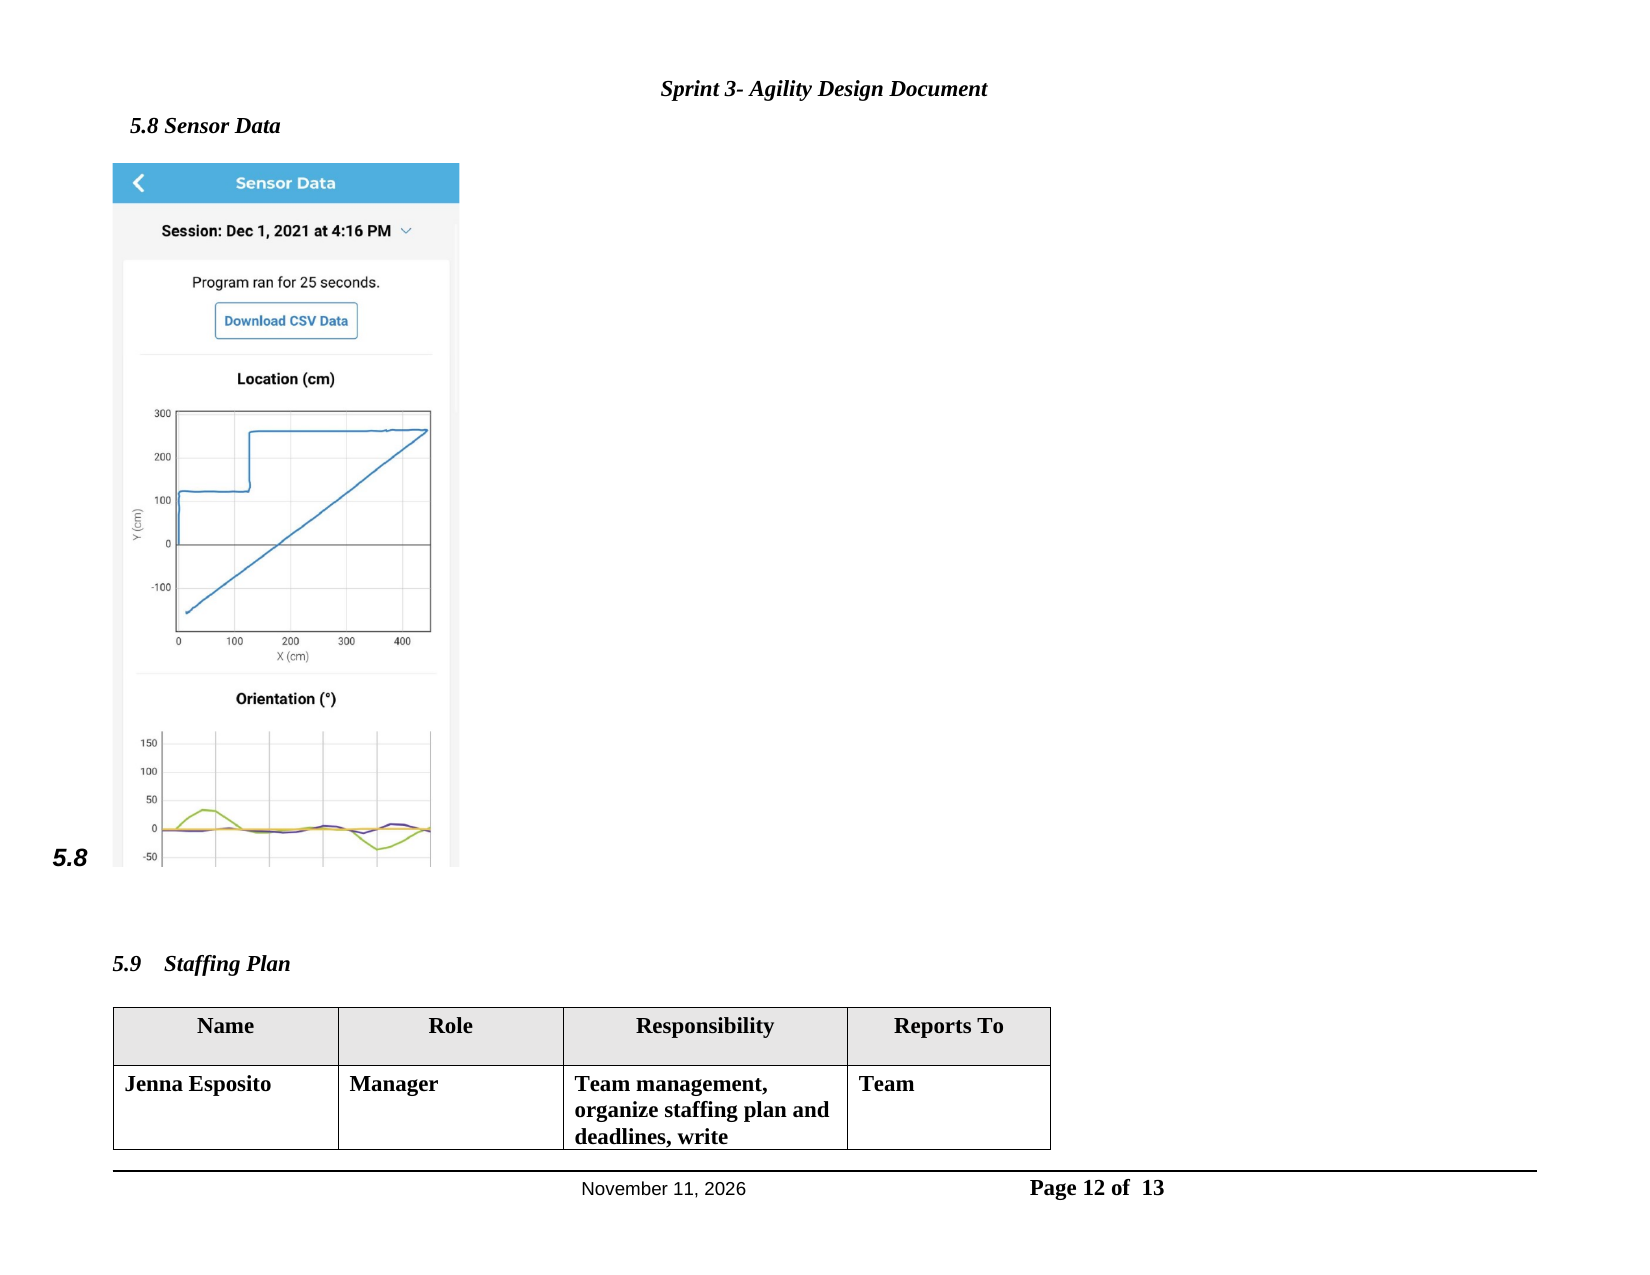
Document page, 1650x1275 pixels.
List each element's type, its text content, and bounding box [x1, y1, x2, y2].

table_header Role [339, 1008, 563, 1065]
table_header Name [114, 1008, 338, 1065]
table_cell Jenna Esposito [114, 1066, 338, 1149]
table_cell Team [848, 1066, 1050, 1149]
table_header Reports To [848, 1008, 1050, 1065]
picture [112, 163, 460, 867]
subtitle 5.8 Sensor Data [112, 112, 1537, 139]
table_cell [564, 1066, 847, 1149]
table_cell Manager [339, 1066, 563, 1149]
subtitle 5.9 Staffing Plan [112, 950, 1537, 977]
table_header Responsibility [564, 1008, 847, 1065]
